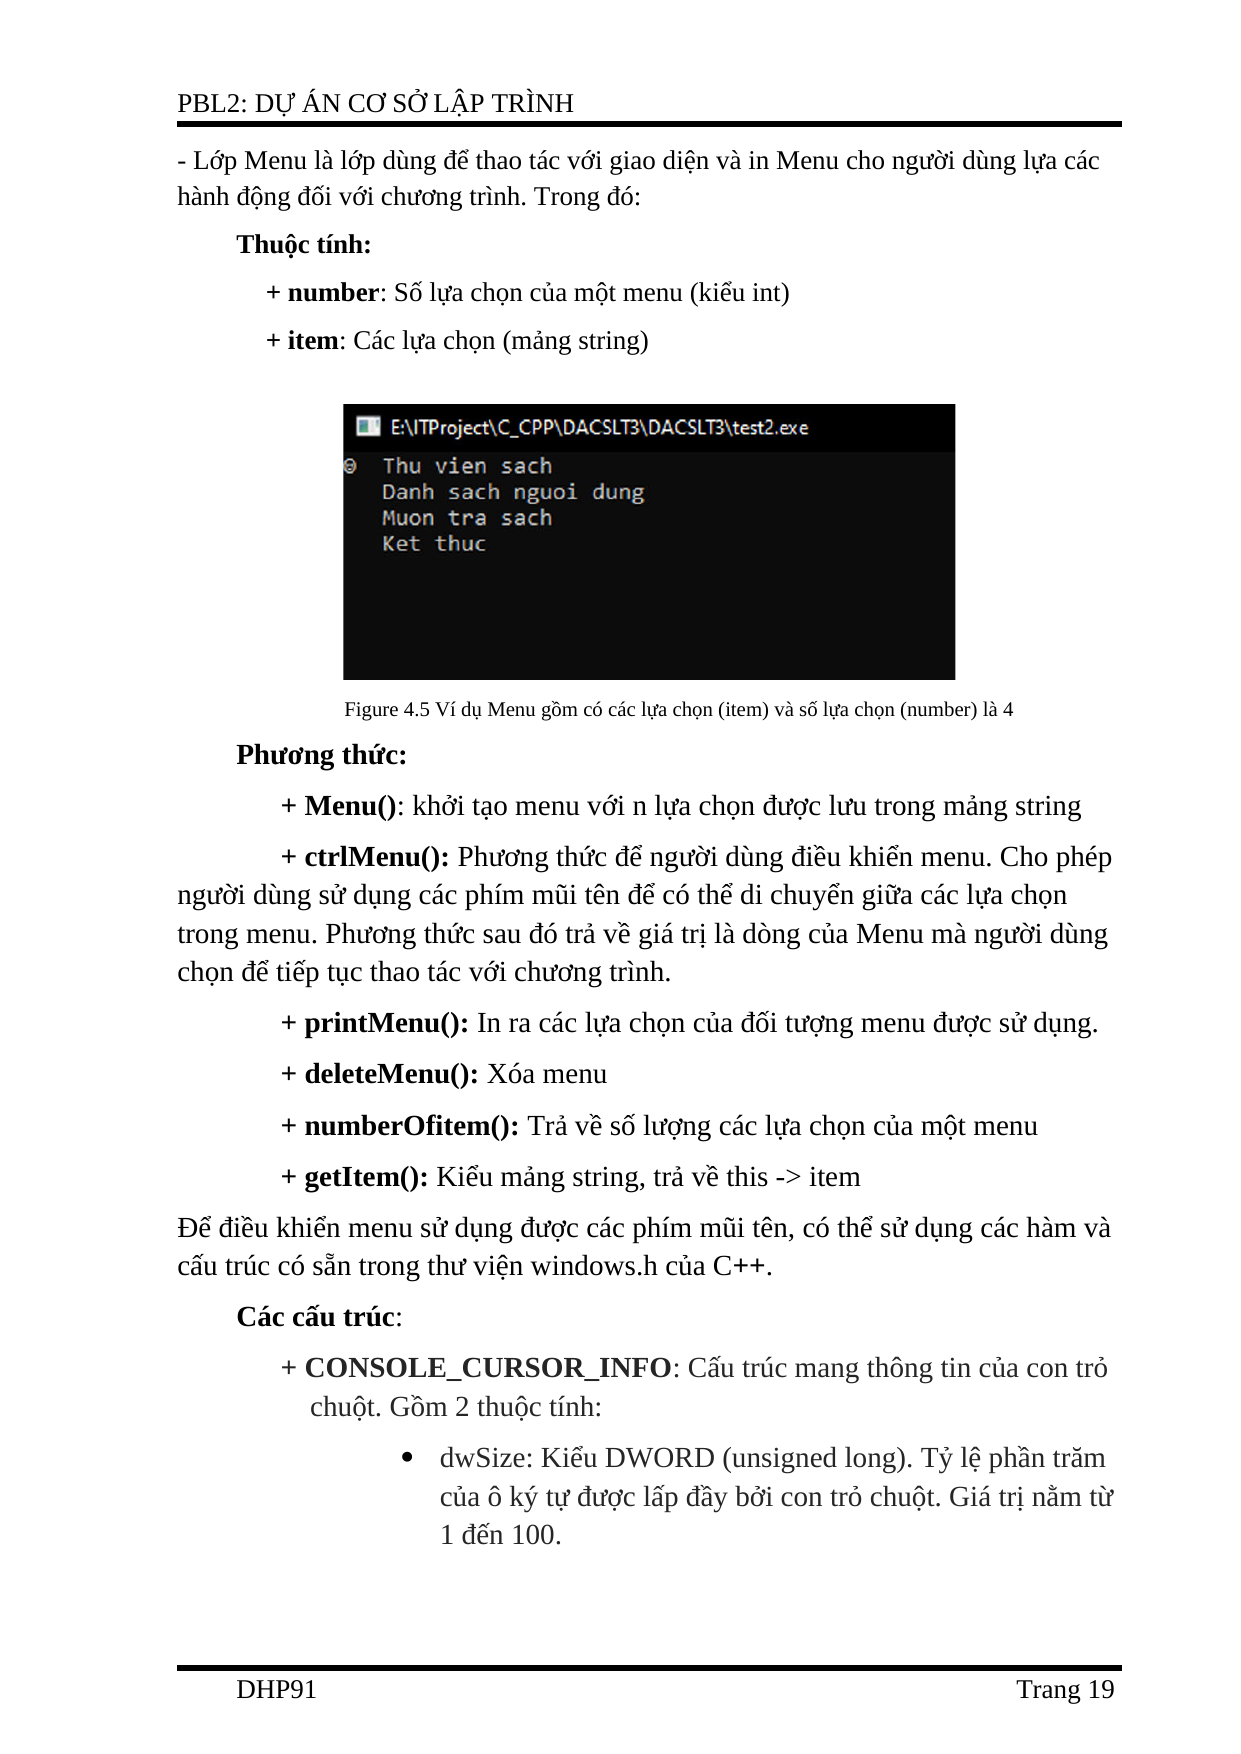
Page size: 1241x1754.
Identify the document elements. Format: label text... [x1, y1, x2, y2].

text + deleteMenu(): Xóa menu [177, 1057, 1122, 1090]
picture [343, 372, 956, 680]
text Các cấu trúc: [177, 1299, 1122, 1333]
text + printMenu(): In ra các lựa chọn của đối tượng menu được sử dụng. [177, 1006, 1122, 1039]
text + item: Các lựa chọn (mảng string) [177, 324, 1122, 356]
text - Lớp Menu là lớp dùng để thao tác với giao diện và in Menu cho người dùng lựa các hành động đối với chương trình. Trong đó: [177, 144, 1122, 211]
text Thuộc tính: [177, 228, 1122, 259]
text Để điều khiển menu sử dụng được các phím mũi tên, có thể sử dụng các hàm và cấu trúc có sẵn trong thư viện windows.h của C++. [177, 1210, 1122, 1282]
text + getItem(): Kiểu mảng string, trả về this -> item [177, 1159, 1122, 1192]
text + CONSOLE_CURSOR_INFO: Cấu trúc mang thông tin của con trỏ chuột. Gồm 2 thuộc tính: [252, 1350, 1122, 1422]
text + number: Số lựa chọn của một menu (kiểu int) [177, 276, 1122, 307]
list dwSize: Kiểu DWORD (unsigned long). Tỷ lệ phần trăm của ô ký tự được lấp đầy bởi con trỏ chuột. Giá trị nằm từ 1 đến 100. [402, 1440, 1122, 1551]
text + ctrlMenu(): Phương thức để người dùng điều khiển menu. Cho phép người dùng sử dụng các phím mũi tên để có thể di chuyển giữa các lựa chọn trong menu. Phương thức sau đó trả về giá trị là dòng của Menu mà người dùng chọn để tiếp tục thao tác với chương trình. [177, 839, 1122, 988]
text Phương thức: [177, 737, 1122, 770]
text + numberOfitem(): Trả về số lượng các lựa chọn của một menu [177, 1108, 1122, 1141]
text + Menu(): khởi tạo menu với n lựa chọn được lưu trong mảng string [177, 788, 1122, 821]
